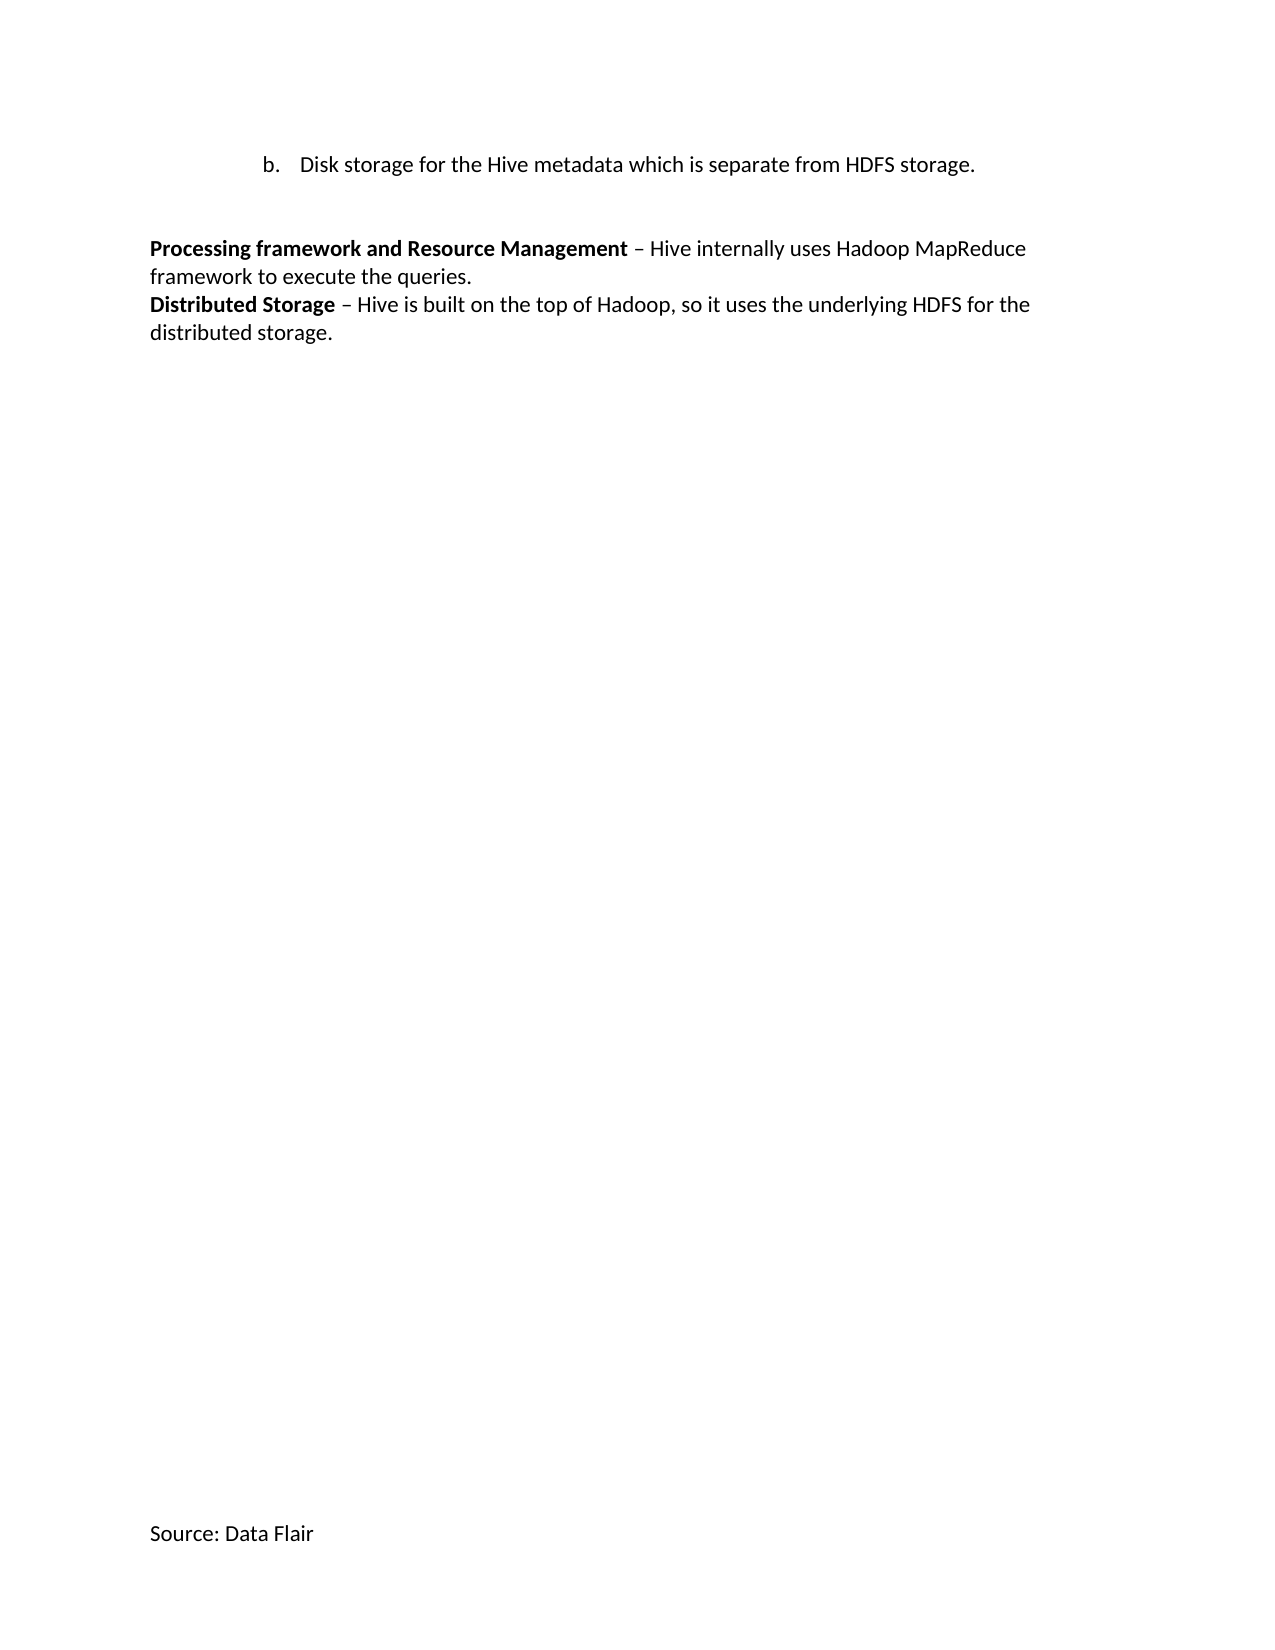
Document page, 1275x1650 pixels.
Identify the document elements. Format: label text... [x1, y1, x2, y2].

text Processing framework and Resource Management – Hive internally uses Hadoop MapReduce framework to execute the queries. [150, 234, 1125, 290]
text Distributed Storage – Hive is built on the top of Hadoop, so it uses the underlying HDFS for the distributed storage. [150, 290, 1125, 346]
list Disk storage for the Hive metadata which is separate from HDFS storage. [262, 150, 1125, 178]
